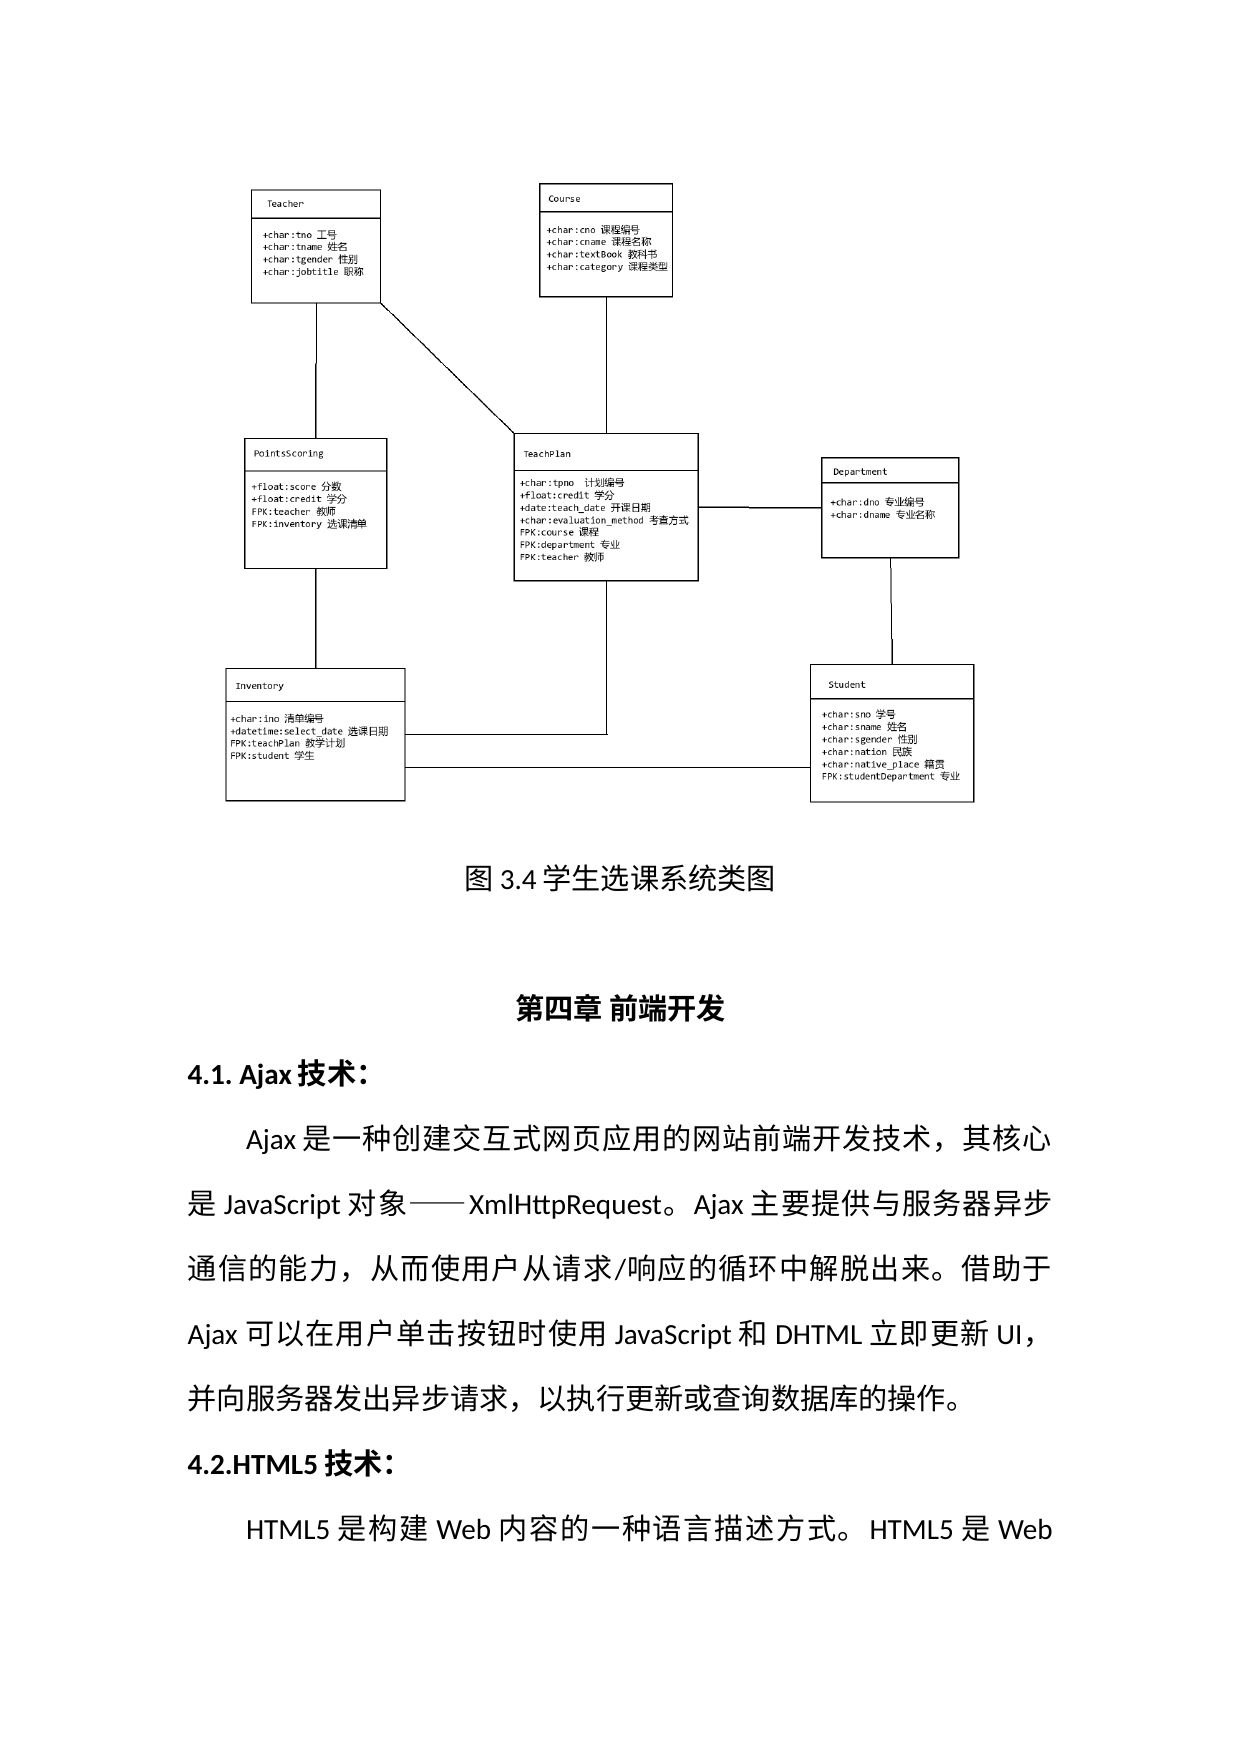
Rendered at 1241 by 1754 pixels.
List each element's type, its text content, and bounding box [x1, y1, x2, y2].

picture [187, 162, 1021, 821]
table_header [176, 162, 1064, 844]
list 前端开发 [187, 974, 1053, 1039]
list 4.1. Ajax技术： [187, 1039, 1053, 1104]
list Ajax是一种创建交互式网页应用的网站前端开发技术，其核心是JavaScript对象——XmlHttpRequest。Ajax主要提供与服务器异步通信的能力，从而使用户从请求/响应的循环中解脱出来。借助于Ajax可以在用户单击按钮时使用JavaScript和DHTML立即更新UI，并向服务器发出异步请求，以执行更新或查询数据库的操作。 [187, 1104, 1053, 1429]
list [187, 1494, 1053, 1559]
list 4.2.HTML5技术： [187, 1429, 1053, 1494]
table_cell 图3.4学生选课系统类图 [176, 845, 1064, 909]
